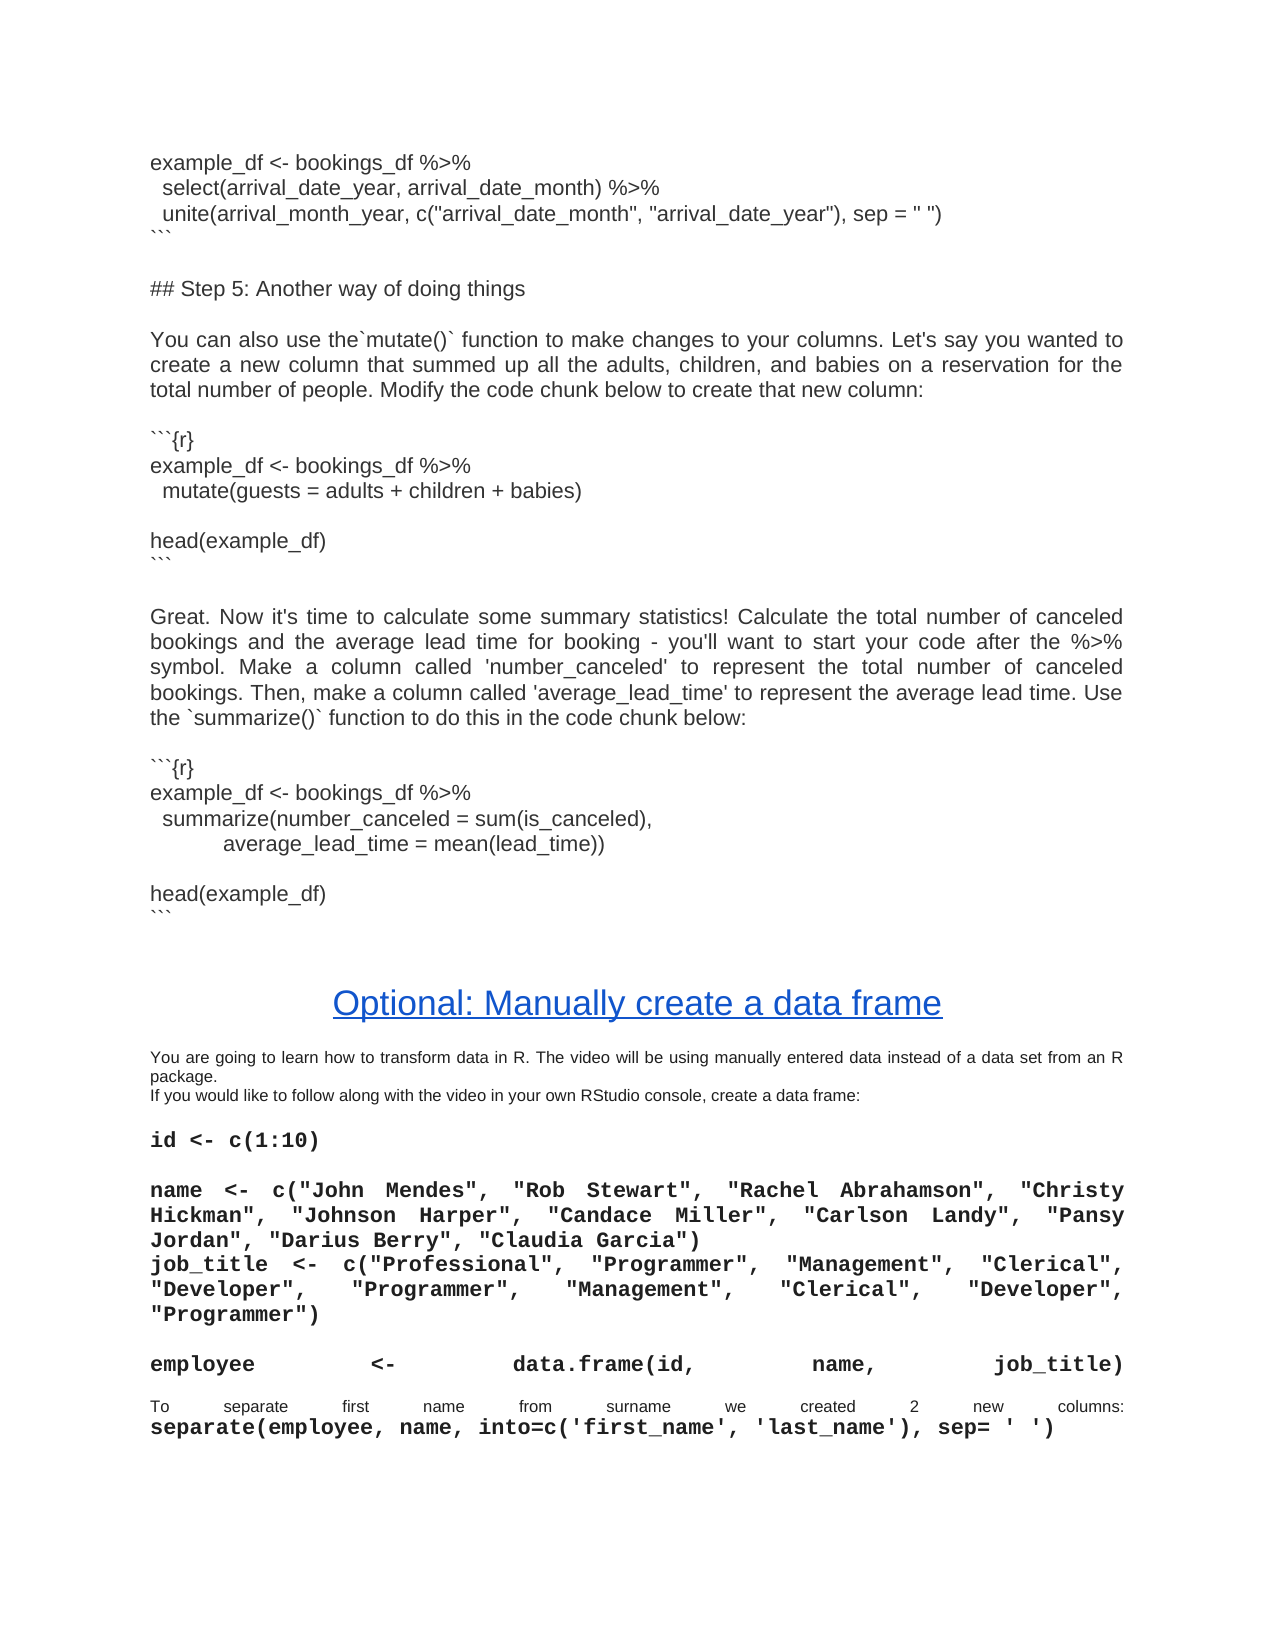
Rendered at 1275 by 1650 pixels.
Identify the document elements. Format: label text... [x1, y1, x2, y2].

text ```{r} [150, 427, 1125, 452]
text unite(arrival_month_year, c("arrival_date_month", "arrival_date_year"), sep = " ") [150, 200, 1125, 226]
text ``` [150, 226, 1125, 251]
text summarize(number_canceled = sum(is_canceled), [150, 805, 1125, 831]
text example_df <- bookings_df %>% [150, 452, 1125, 478]
text head(example_df) [150, 881, 1125, 906]
text ```{r} [150, 755, 1125, 780]
text name <- c("John Mendes", "Rob Stewart", "Rachel Abrahamson", "Christy Hickman", "Johnson Harper", "Candace Miller", "Carlson Landy", "Pansy Jordan", "Darius Berry", "Claudia Garcia") [150, 1179, 1125, 1254]
text example_df <- bookings_df %>% [150, 150, 1125, 175]
text Optional: Manually create a data frame [150, 982, 1125, 1022]
text Great. Now it's time to calculate some summary statistics! Calculate the total number of canceled bookings and the average lead time for booking - you'll want to start your code after the %>% symbol. Make a column called 'number_canceled' to represent the total number of canceled bookings. Then, make a column called 'average_lead_time' to represent the average lead time. Use the `summarize()` function to do this in the code chunk below: [150, 604, 1125, 730]
text ``` [150, 553, 1125, 578]
text employee <- data.frame(id, name, job_title) [150, 1353, 1125, 1397]
text mutate(guests = adults + children + babies) [150, 478, 1125, 503]
text select(arrival_date_year, arrival_date_month) %>% [150, 175, 1125, 200]
text If you would like to follow along with the video in your own RStudio console, create a data frame: [150, 1086, 1125, 1105]
text ## Step 5: Another way of doing things [150, 276, 1125, 301]
text ``` [150, 906, 1125, 931]
text You are going to learn how to transform data in R. The video will be using manually entered data instead of a data set from an R package. [150, 1047, 1125, 1086]
text id <- c(1:10) [150, 1130, 1125, 1154]
text You can also use the`mutate()` function to make changes to your columns. Let's say you wanted to create a new column that summed up all the adults, children, and babies on a reservation for the total number of people. Modify the code chunk below to create that new column: [150, 326, 1125, 402]
text average_lead_time = mean(lead_time)) [150, 831, 1125, 856]
text job_title <- c("Professional", "Programmer", "Management", "Clerical", "Developer", "Programmer", "Management", "Clerical", "Developer", "Programmer") [150, 1254, 1125, 1328]
text head(example_df) [150, 528, 1125, 553]
text example_df <- bookings_df %>% [150, 780, 1125, 805]
text To separate first name from surname we created 2 new columns: separate(employee, name, into=c('first_name', 'last_name'), sep= ' ') [150, 1397, 1125, 1441]
